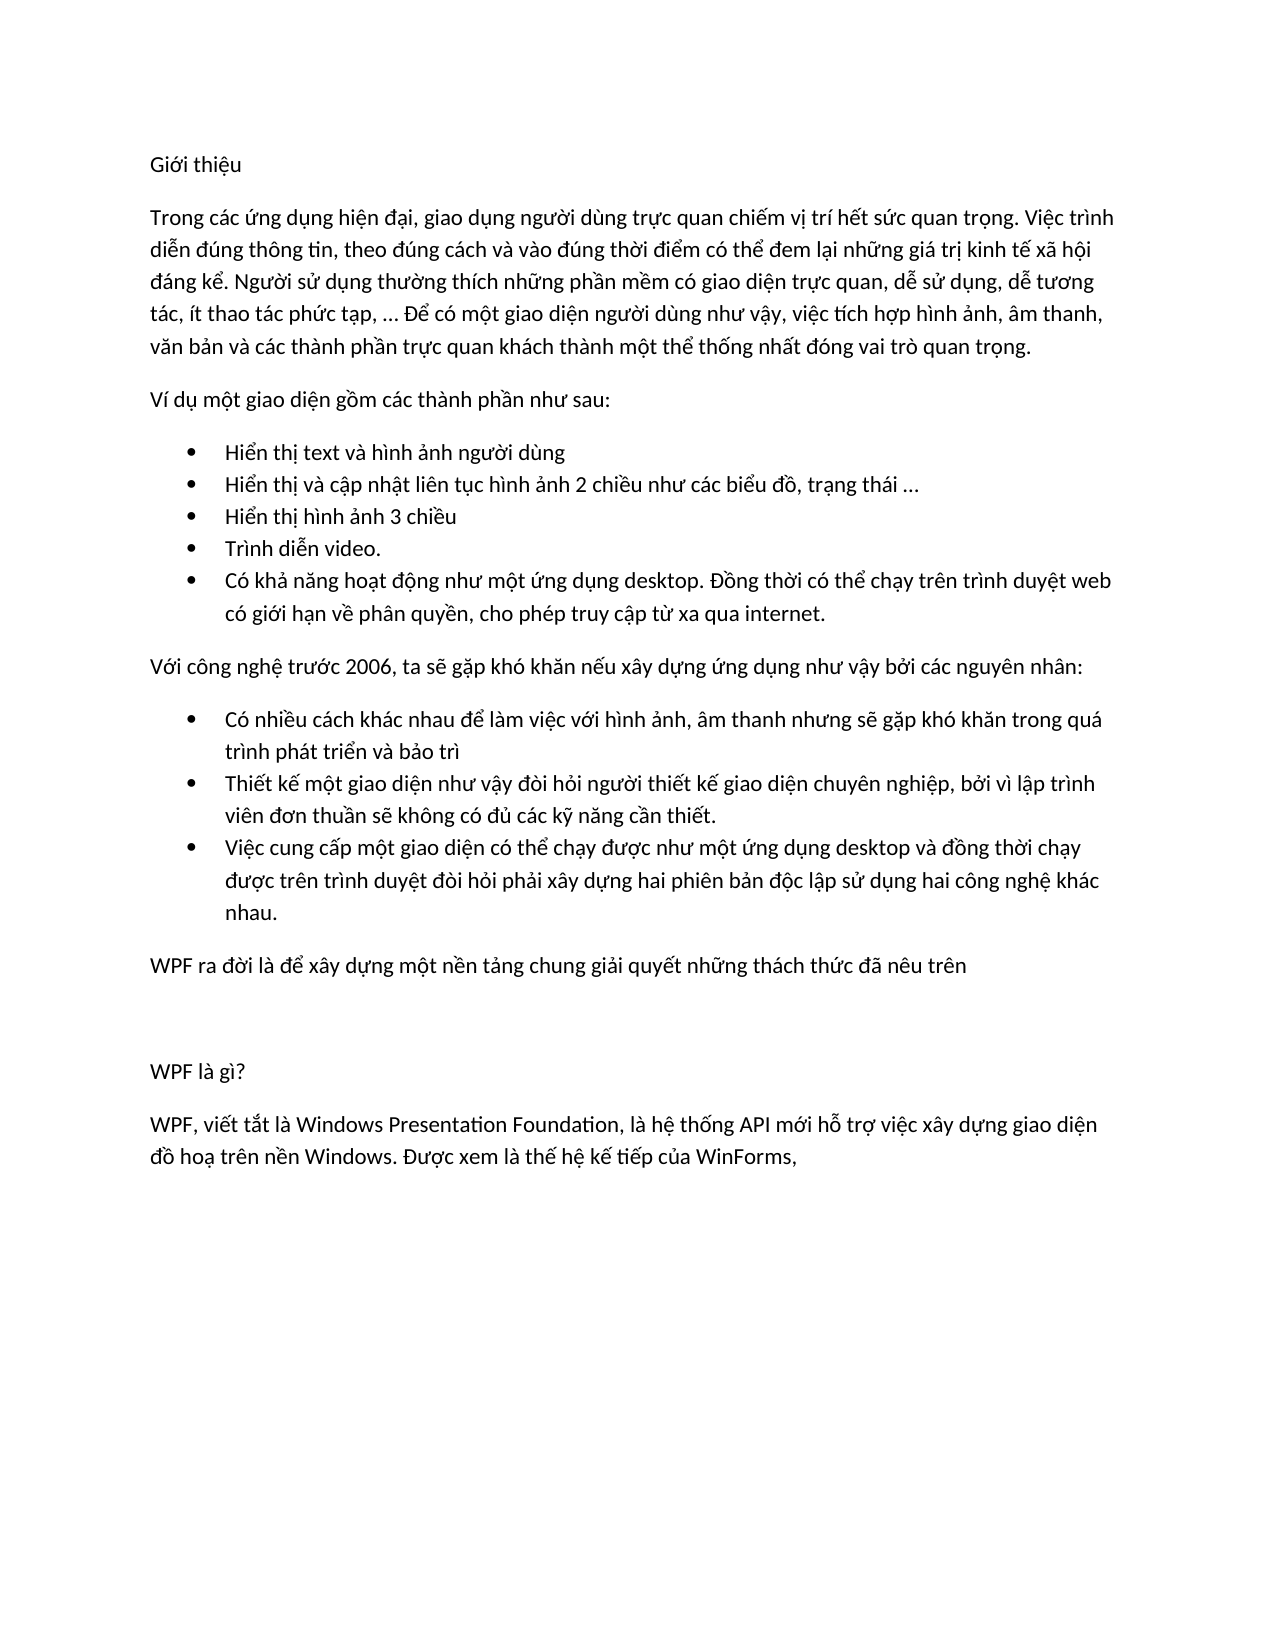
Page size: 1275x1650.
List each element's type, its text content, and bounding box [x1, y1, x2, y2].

text Với công nghệ trước 2006, ta sẽ gặp khó khăn nếu xây dựng ứng dụng như vậy bởi các nguyên nhân: [150, 652, 1125, 680]
text WPF ra đời là để xây dựng một nền tảng chung giải quyết những thách thức đã nêu trên [150, 951, 1125, 979]
text Ví dụ một giao diện gồm các thành phần như sau: [150, 385, 1125, 413]
list Hiển thị hình ảnh 3 chiều [187, 502, 1125, 530]
list Có nhiều cách khác nhau để làm việc với hình ảnh, âm thanh nhưng sẽ gặp khó khăn trong quá trình phát triển và bảo trì [187, 705, 1125, 765]
list Hiển thị và cập nhật liên tục hình ảnh 2 chiều như các biểu đồ, trạng thái … [187, 470, 1125, 498]
list Trình diễn video. [187, 534, 1125, 562]
text Giới thiệu [150, 150, 1125, 178]
text Trong các ứng dụng hiện đại, giao dụng người dùng trực quan chiếm vị trí hết sức quan trọng. Việc trình diễn đúng thông tin, theo đúng cách và vào đúng thời điểm có thể đem lại những giá trị kinh tế xã hội đáng kể. Người sử dụng thường thích những phần mềm có giao diện trực quan, dễ sử dụng, dễ tương tác, ít thao tác phức tạp, … Để có một giao diện người dùng như vậy, việc tích hợp hình ảnh, âm thanh, văn bản và các thành phần trực quan khách thành một thể thống nhất đóng vai trò quan trọng. [150, 203, 1125, 360]
text WPF, viết tắt là Windows Presentation Foundation, là hệ thống API mới hỗ trợ việc xây dựng giao diện đồ hoạ trên nền Windows. Được xem là thế hệ kế tiếp của WinForms, [150, 1110, 1125, 1170]
text WPF là gì? [150, 1057, 1125, 1085]
list Hiển thị text và hình ảnh người dùng [187, 438, 1125, 466]
list Có khả năng hoạt động như một ứng dụng desktop. Đồng thời có thể chạy trên trình duyệt web có giới hạn về phân quyền, cho phép truy cập từ xa qua internet. [187, 567, 1125, 627]
list Việc cung cấp một giao diện có thể chạy được như một ứng dụng desktop và đồng thời chạy được trên trình duyệt đòi hỏi phải xây dựng hai phiên bản độc lập sử dụng hai công nghệ khác nhau. [187, 833, 1125, 926]
list Thiết kế một giao diện như vậy đòi hỏi người thiết kế giao diện chuyên nghiệp, bởi vì lập trình viên đơn thuần sẽ không có đủ các kỹ năng cần thiết. [187, 769, 1125, 829]
